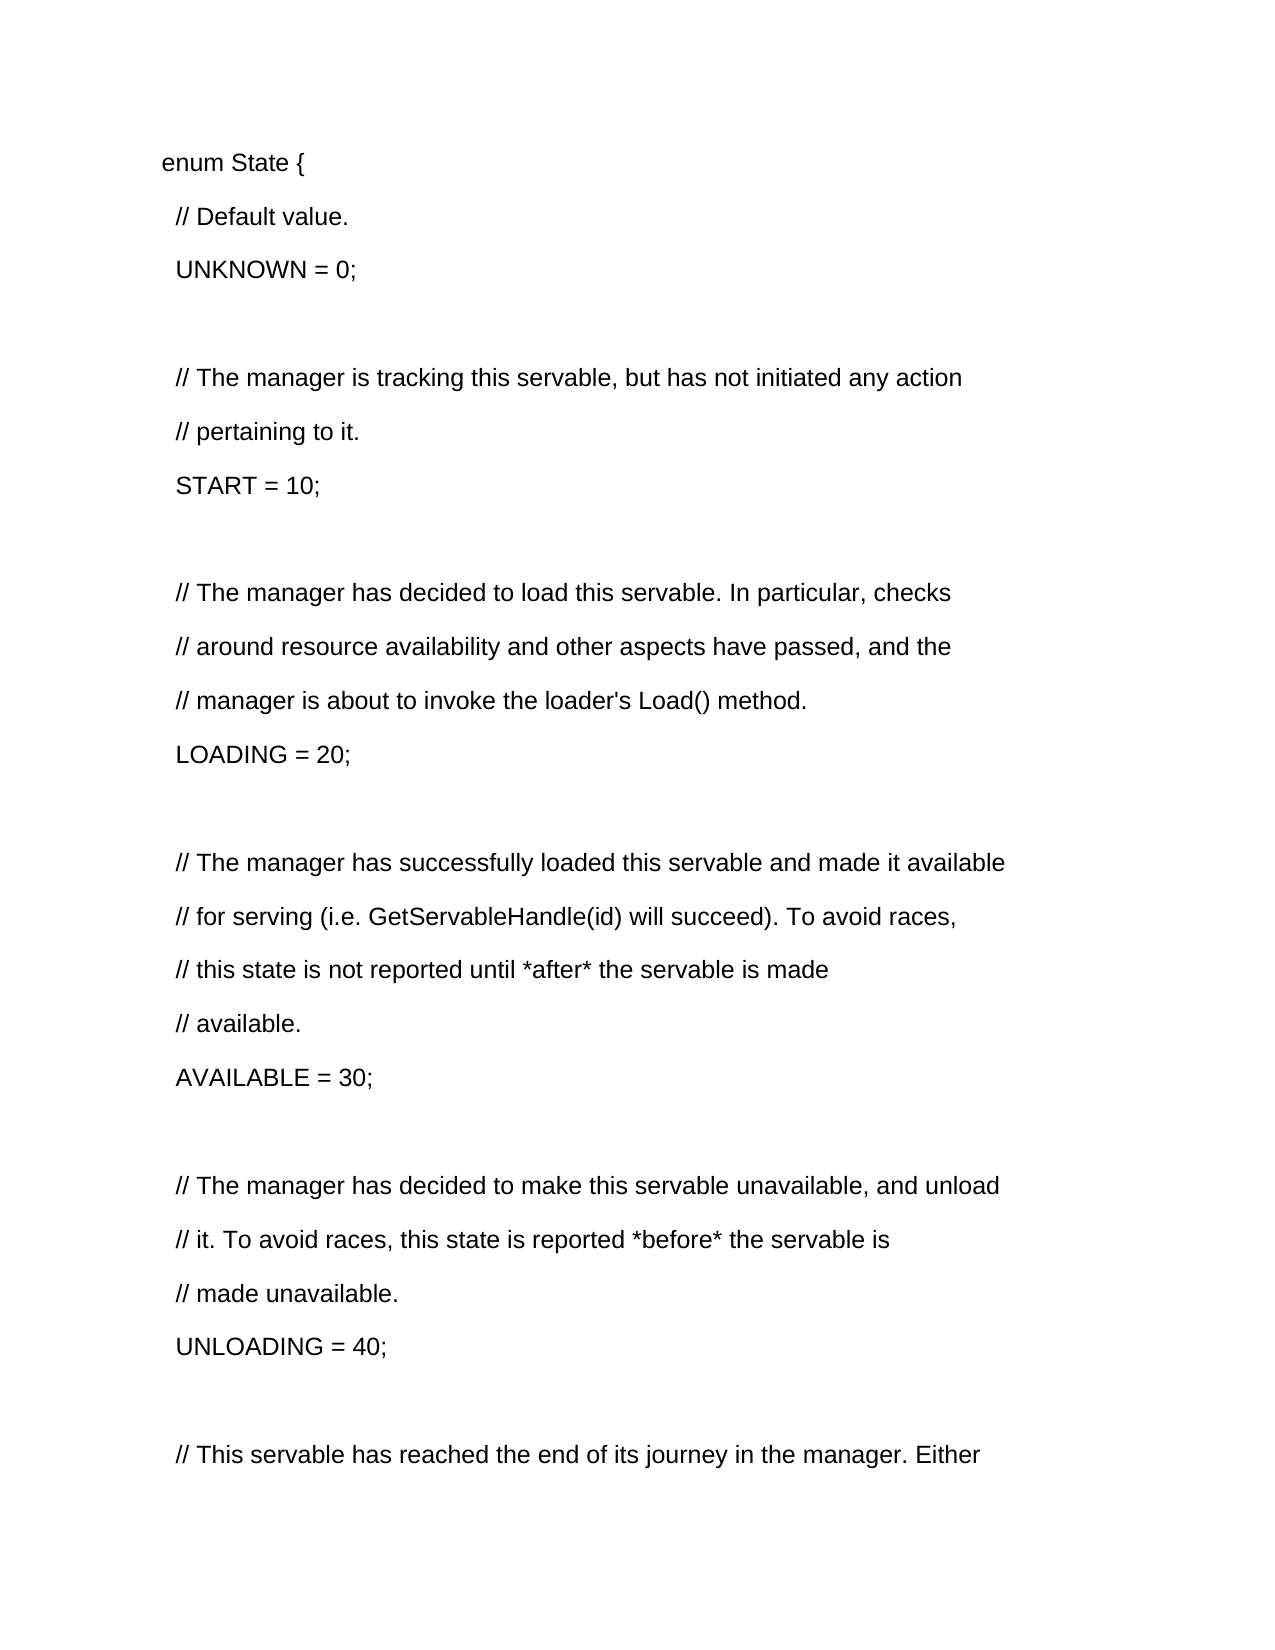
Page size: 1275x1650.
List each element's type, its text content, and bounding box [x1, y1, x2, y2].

text // The manager has decided to make this servable unavailable, and unload [148, 1171, 1127, 1199]
text enum State { [148, 148, 1127, 176]
text AVAILABLE = 30; [148, 1063, 1127, 1092]
text // The manager has decided to load this servable. In particular, checks [148, 578, 1127, 607]
text // made unavailable. [148, 1278, 1127, 1307]
text // it. To avoid races, this state is reported *before* the servable is [148, 1225, 1127, 1253]
text // pertaining to it. [148, 417, 1127, 446]
text // The manager has successfully loaded this servable and made it available [148, 848, 1127, 876]
text // this state is not reported until *after* the servable is made [148, 955, 1127, 984]
text // for serving (i.e. GetServableHandle(id) will succeed). To avoid races, [148, 902, 1127, 930]
text LOADING = 20; [148, 740, 1127, 769]
text // The manager is tracking this servable, but has not initiated any action [148, 363, 1127, 392]
text // around resource availability and other aspects have passed, and the [148, 632, 1127, 661]
text // available. [148, 1009, 1127, 1038]
text UNKNOWN = 0; [148, 255, 1127, 284]
text START = 10; [148, 471, 1127, 499]
text UNLOADING = 40; [148, 1332, 1127, 1361]
text // This servable has reached the end of its journey in the manager. Either [148, 1440, 1127, 1469]
text // manager is about to invoke the loader's Load() method. [148, 686, 1127, 715]
text // Default value. [148, 201, 1127, 230]
